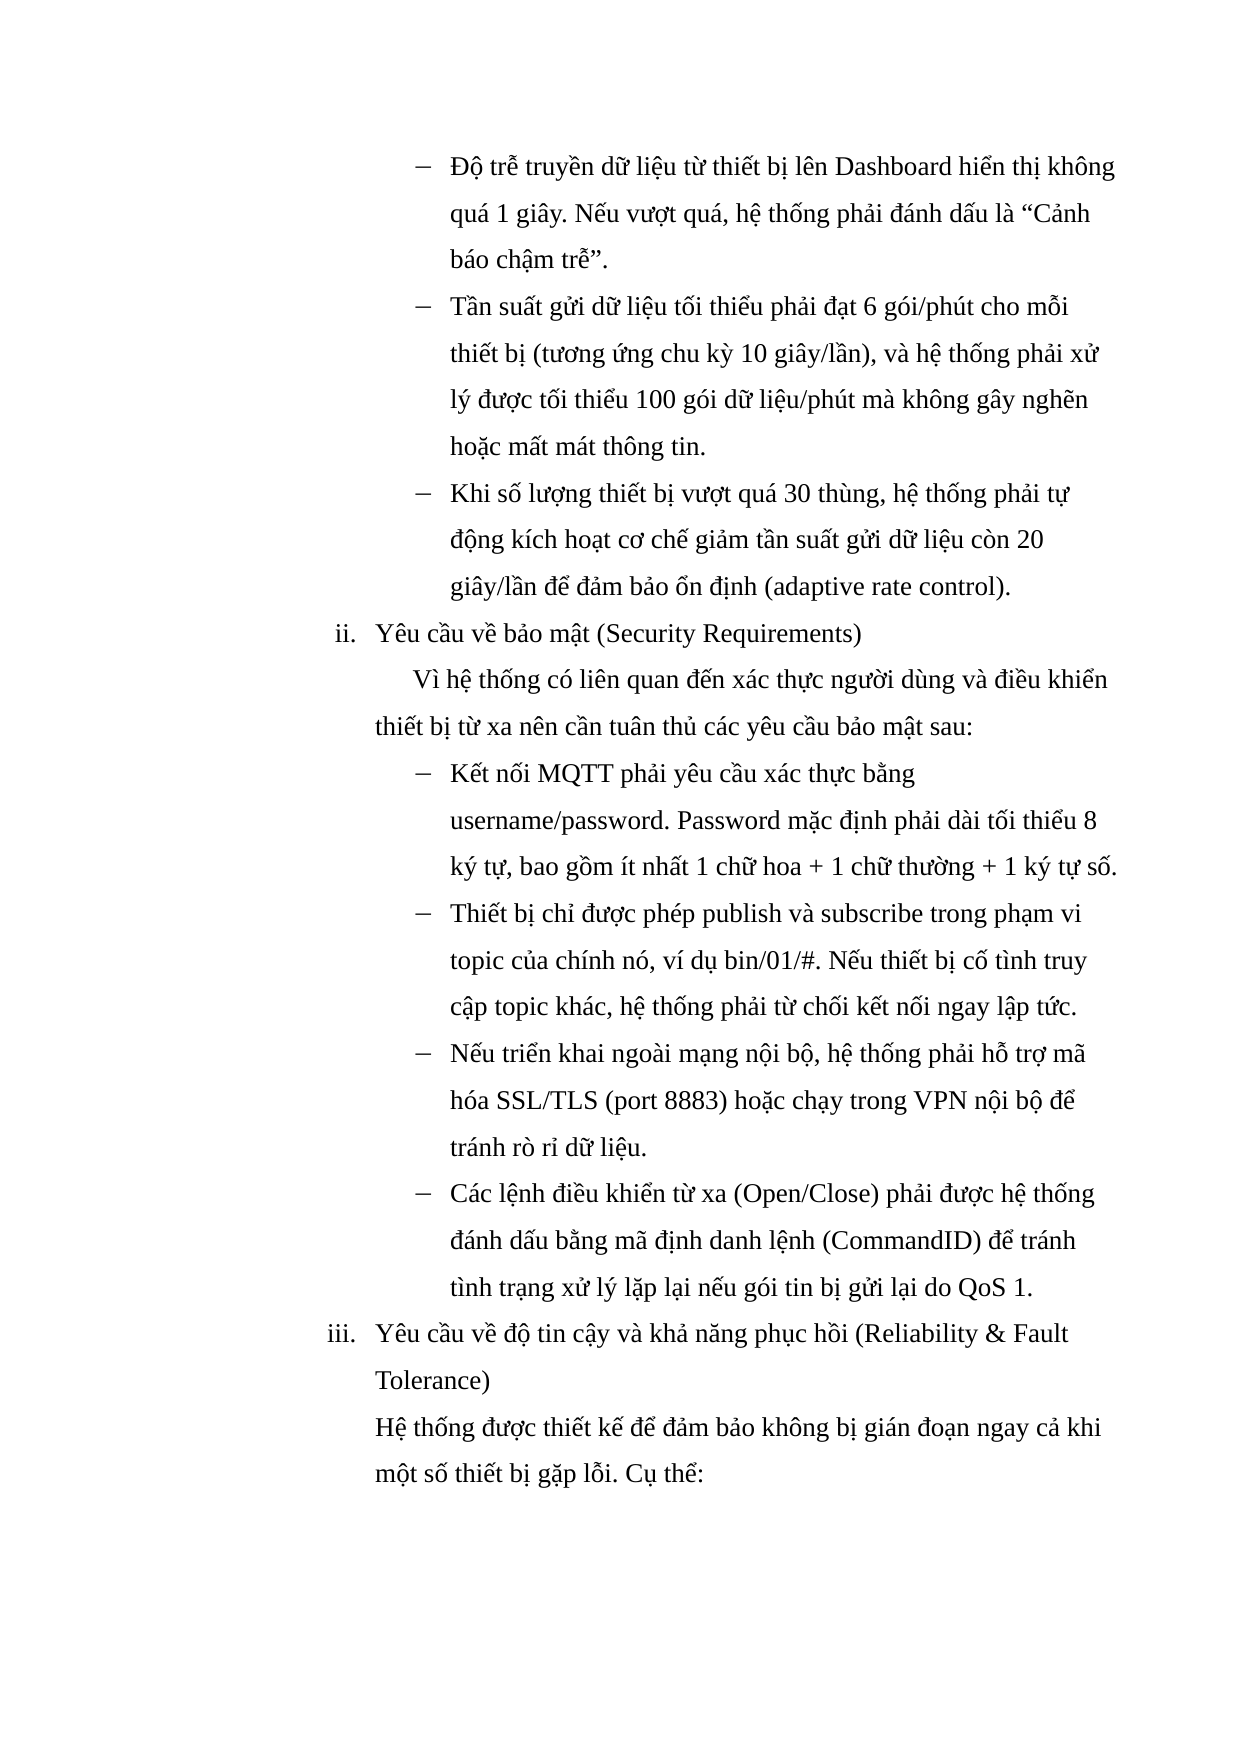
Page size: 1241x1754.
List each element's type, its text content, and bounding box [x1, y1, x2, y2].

list Vì hệ thống có liên quan đến xác thực người dùng và điều khiển thiết bị từ xa nên cần tuân thủ các yêu cầu bảo mật sau: [375, 664, 1122, 741]
list Hệ thống được thiết kế để đảm bảo không bị gián đoạn ngay cả khi một số thiết bị gặp lỗi. Cụ thể: [375, 1411, 1122, 1488]
list Yêu cầu về độ tin cậy và khả năng phục hồi (Reliability & Fault Tolerance) [356, 1317, 1122, 1395]
list Kết nối MQTT phải yêu cầu xác thực bằng username/password. Password mặc định phải dài tối thiểu 8 ký tự, bao gồm ít nhất 1 chữ hoa + 1 chữ thường + 1 ký tự số. [412, 757, 1122, 882]
list Nếu triển khai ngoài mạng nội bộ, hệ thống phải hỗ trợ mã hóa SSL/TLS (port 8883) hoặc chạy trong VPN nội bộ để tránh rò rỉ dữ liệu. [412, 1037, 1122, 1162]
list Yêu cầu về bảo mật (Security Requirements) [356, 617, 1122, 648]
list Độ trễ truyền dữ liệu từ thiết bị lên Dashboard hiển thị không quá 1 giây. Nếu vượt quá, hệ thống phải đánh dấu là “Cảnh báo chậm trễ”. [412, 150, 1122, 274]
list Các lệnh điều khiển từ xa (Open/Close) phải được hệ thống đánh dấu bằng mã định danh lệnh (CommandID) để tránh tình trạng xử lý lặp lại nếu gói tin bị gửi lại do QoS 1. [412, 1177, 1122, 1302]
list Thiết bị chỉ được phép publish và subscribe trong phạm vi topic của chính nó, ví dụ bin/01/#. Nếu thiết bị cố tình truy cập topic khác, hệ thống phải từ chối kết nối ngay lập tức. [412, 897, 1122, 1022]
list Khi số lượng thiết bị vượt quá 30 thùng, hệ thống phải tự động kích hoạt cơ chế giảm tần suất gửi dữ liệu còn 20 giây/lần để đảm bảo ổn định (adaptive rate control). [412, 477, 1122, 601]
list Tần suất gửi dữ liệu tối thiểu phải đạt 6 gói/phút cho mỗi thiết bị (tương ứng chu kỳ 10 giây/lần), và hệ thống phải xử lý được tối thiểu 100 gói dữ liệu/phút mà không gây nghẽn hoặc mất mát thông tin. [412, 290, 1122, 461]
